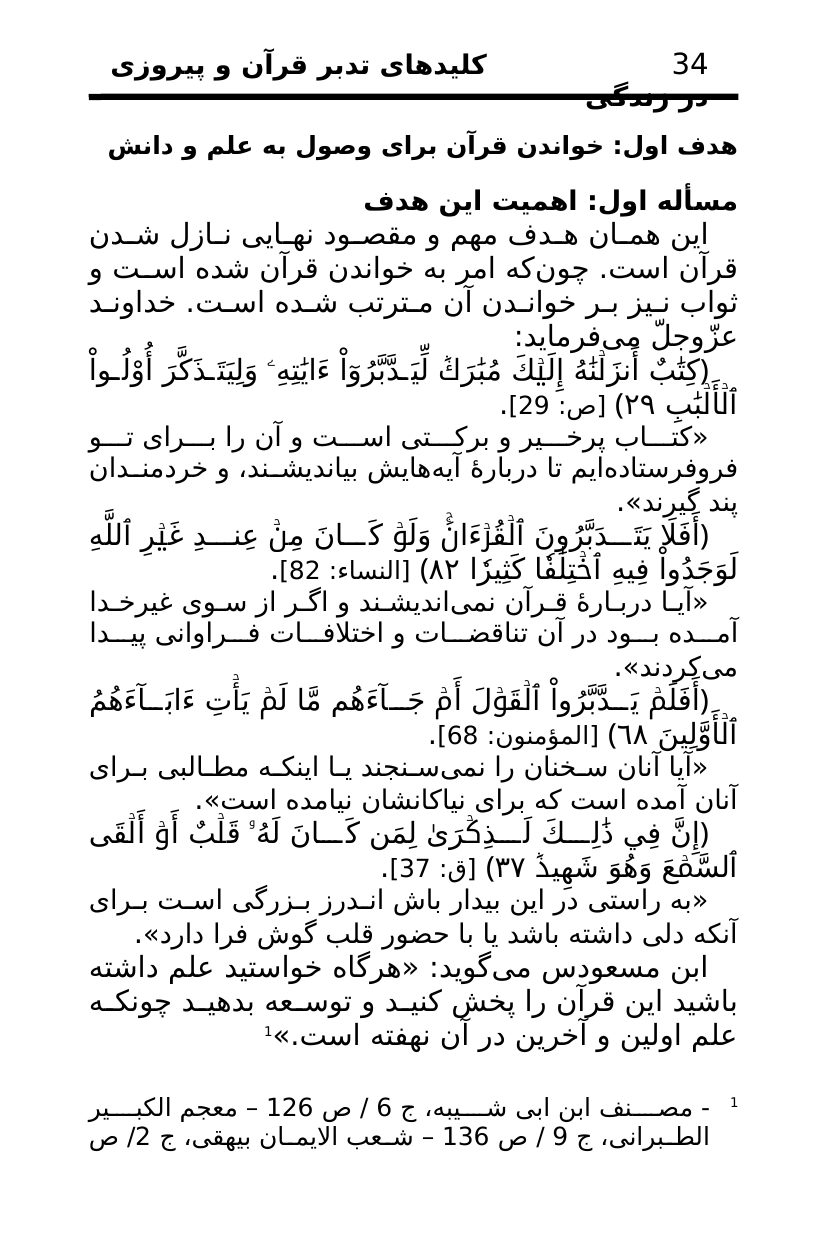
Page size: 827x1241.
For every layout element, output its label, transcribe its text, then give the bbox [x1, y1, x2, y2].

text این همان هدف مهم و مقصود نهایی نازل شدن قرآن است. چون‌که امر به خواندن قرآن شده است و ثواب نیز بر خواندن آن مترتب شده است. خداوند عزّوجلّ می‌فرماید: [89, 217, 738, 353]
text «آیا آنان سخنان را نمی‌سنجند یا اینکه مطالبی برای آنان آمده است که برای نیاکانشان نیامده است». [89, 751, 738, 817]
text ﴿أَفَلَمۡ يَدَّبَّرُواْ ٱلۡقَوۡلَ أَمۡ جَآءَهُم مَّا لَمۡ يَأۡتِ ءَابَآءَهُمُ ٱلۡأَوَّلِينَ ٦٨﴾ [المؤمنون: 68]. [89, 683, 738, 751]
text ﴿إِنَّ فِي ذَٰلِكَ لَذِكۡرَىٰ لِمَن كَانَ لَهُۥ قَلۡبٌ أَوۡ أَلۡقَى ٱلسَّمۡعَ وَهُوَ شَهِيدٞ ٣٧﴾ [ق: 37]. [89, 817, 738, 884]
text هدف اول: خواندن قرآن برای وصول به علم و دانش [89, 132, 738, 161]
text «آیا دربارۀ قرآن نمی‌اندیشند و اگر از سوی غیرخدا آمده بود در آن تناقضات و اختلافات فراوانی پیدا می‌کردند». [89, 586, 738, 683]
text «به راستی در این بیدار باش اندرز بزرگی است برای آنکه دلی داشته باشد یا با حضور قلب گوش فرا دارد». [89, 884, 738, 950]
text ﴿أَفَلَا يَتَدَبَّرُونَ ٱلۡقُرۡءَانَۚ وَلَوۡ كَانَ مِنۡ عِندِ غَيۡرِ ٱللَّهِ لَوَجَدُواْ فِيهِ ٱخۡتِلَٰفٗا كَثِيرٗا ٨٢﴾ [النساء: 82]. [89, 518, 738, 586]
text «کتاب پرخیر و برکتی است و آن را برای تو فروفرستاده‌ایم تا دربارۀ آیه‌هایش بیاندیشند، و خردمندان پند گیرند». [89, 421, 738, 518]
text ﴿كِتَٰبٌ أَنزَلۡنَٰهُ إِلَيۡكَ مُبَٰرَكٞ لِّيَدَّبَّرُوٓاْ ءَايَٰتِهِۦ وَلِيَتَذَكَّرَ أُوْلُواْ ٱلۡأَلۡبَٰبِ ٢٩﴾ [ص: 29]. [89, 353, 738, 421]
text مسأله اول: اهمیت این هدف [89, 186, 738, 217]
text ابن مسعودس می‌گوید: «هرگاه خواستید علم داشته باشید این قرآن را پخش کنید و توسعه بدهید چونکه علم اولین و آخرین در آن نهفته است.» [89, 950, 738, 1052]
